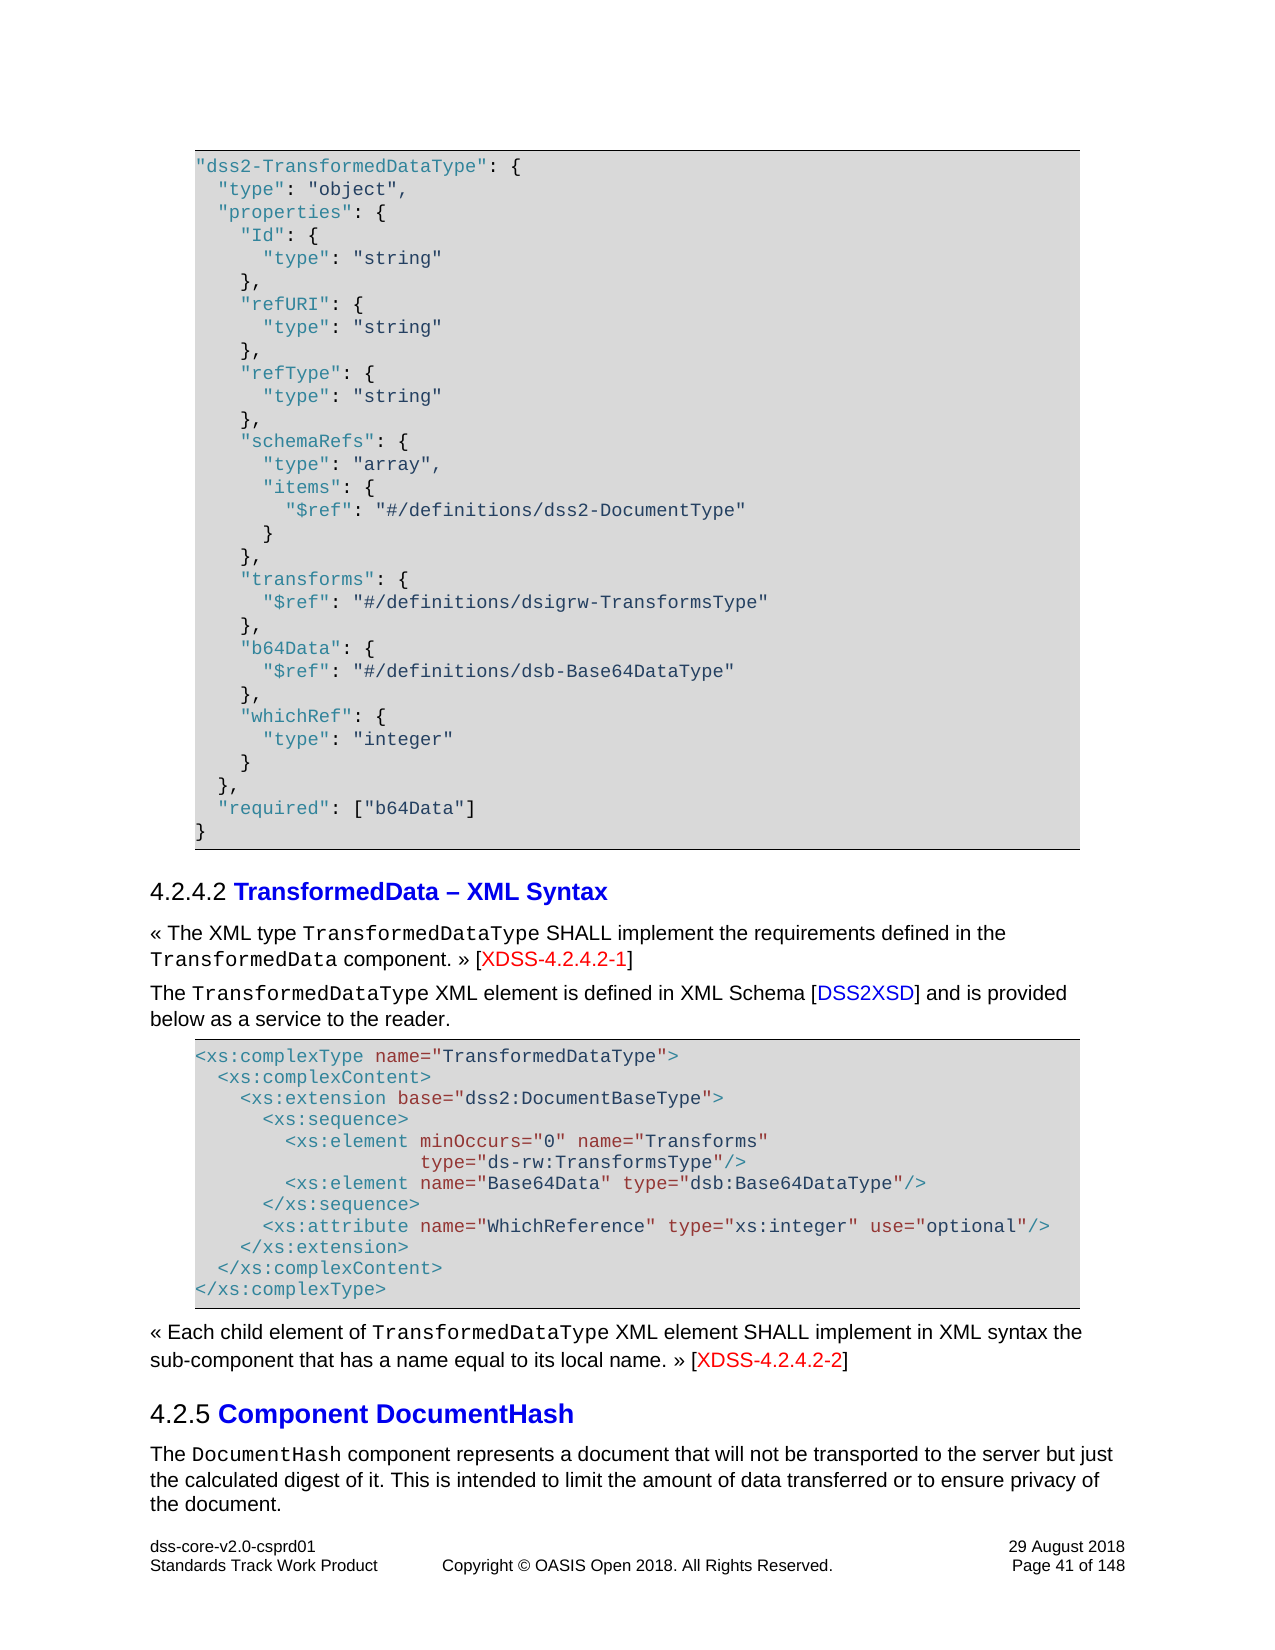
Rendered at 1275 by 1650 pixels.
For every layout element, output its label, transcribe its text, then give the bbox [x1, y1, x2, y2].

subtitle Component DocumentHash [150, 1398, 1125, 1429]
text « The XML type TransformedDataType SHALL implement the requirements defined in the TransformedData component. » [XDSS-4.2.4.2-1] [150, 918, 1125, 973]
text <xs:complexType name="TransformedDataType"> <xs:complexContent> <xs:extension base="dss2:DocumentBaseType"> <xs:sequence> <xs:element minOccurs="0" name="Transforms" type="ds-rw:TransformsType"/> <xs:element name="Base64Data" type="dsb:Base64DataType"/> </xs:sequence> <xs:attribute name="WhichReference" type="xs:integer" use="optional"/> </xs:extension> </xs:complexContent> </xs:complexType> [195, 1040, 1080, 1308]
text The TransformedDataType XML element is defined in XML Schema [DSS2XSD] and is provided below as a service to the reader. [150, 981, 1125, 1031]
text "dss2-TransformedDataType": { "type": "object", "properties": { "Id": { "type": "string" }, "refURI": { "type": "string" }, "refType": { "type": "string" }, "schemaRefs": { "type": "array", "items": { "$ref": "#/definitions/dss2-DocumentType" } }, "transforms": { "$ref": "#/definitions/dsigrw-TransformsType" }, "b64Data": { "$ref": "#/definitions/dsb-Base64DataType" }, "whichRef": { "type": "integer" } }, "required": ["b64Data"] } [195, 151, 1080, 849]
text « Each child element of TransformedDataType XML element SHALL implement in XML syntax the sub-component that has a name equal to its local name. » [XDSS-4.2.4.2-2] [150, 1317, 1125, 1371]
text The DocumentHash component represents a document that will not be transported to the server but just the calculated digest of it. This is intended to limit the amount of data transferred or to ensure privacy of the document. [150, 1442, 1125, 1516]
subtitle TransformedData – XML Syntax [150, 877, 1125, 906]
